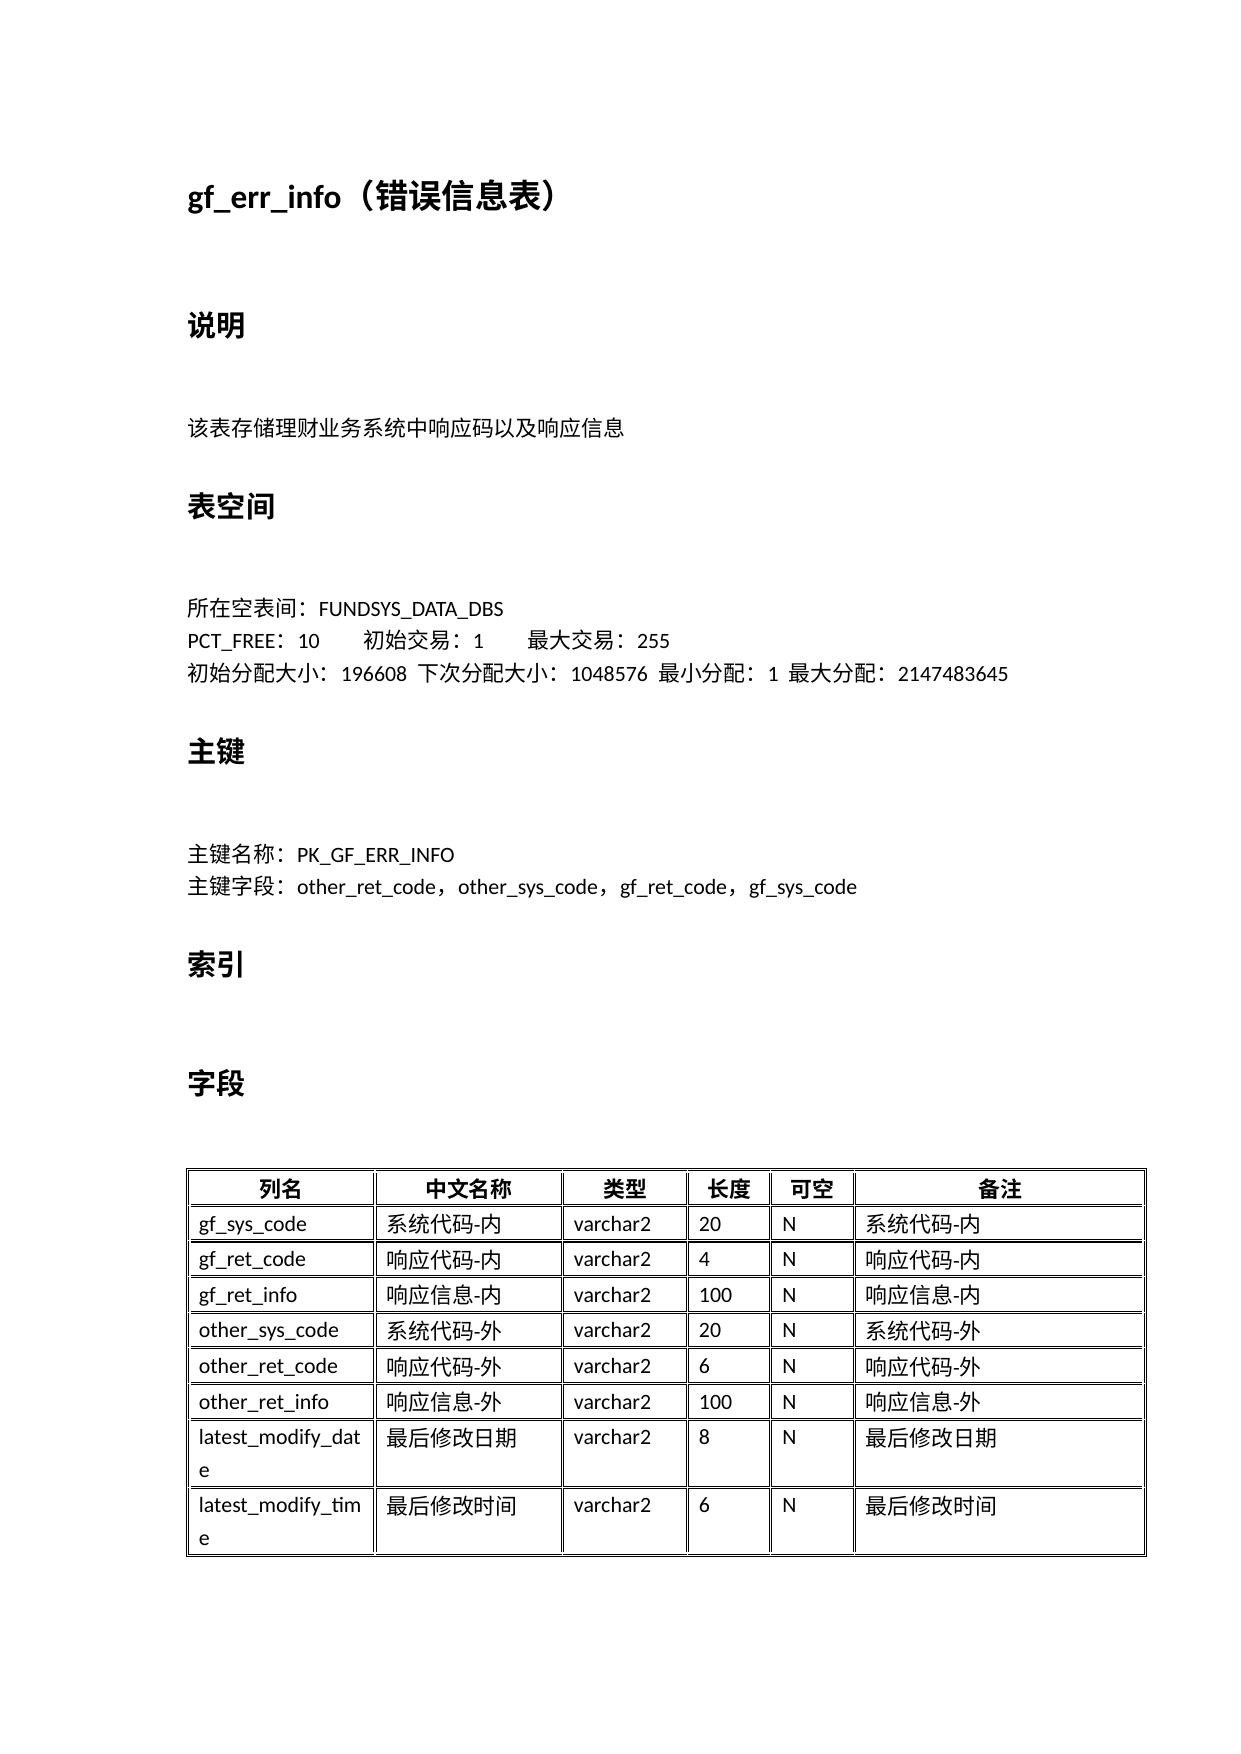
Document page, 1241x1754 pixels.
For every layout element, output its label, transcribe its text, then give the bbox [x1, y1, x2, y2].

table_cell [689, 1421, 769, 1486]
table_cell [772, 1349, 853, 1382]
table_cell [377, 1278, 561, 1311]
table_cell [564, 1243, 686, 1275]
text 所在空表间：FUNDSYS_DATA_DBS [187, 591, 1053, 623]
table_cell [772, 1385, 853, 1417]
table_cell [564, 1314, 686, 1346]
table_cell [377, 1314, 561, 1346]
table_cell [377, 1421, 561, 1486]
text 初始分配大小：196608 下次分配大小：1048576 最小分配：1 最大分配：2147483645 [187, 656, 1053, 688]
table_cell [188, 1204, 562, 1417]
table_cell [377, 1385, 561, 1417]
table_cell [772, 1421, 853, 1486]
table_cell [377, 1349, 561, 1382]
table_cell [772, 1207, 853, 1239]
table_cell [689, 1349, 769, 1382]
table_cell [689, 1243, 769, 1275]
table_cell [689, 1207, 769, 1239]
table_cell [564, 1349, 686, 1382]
subtitle 字段 [187, 1049, 1053, 1114]
subtitle 主键 [187, 717, 1053, 782]
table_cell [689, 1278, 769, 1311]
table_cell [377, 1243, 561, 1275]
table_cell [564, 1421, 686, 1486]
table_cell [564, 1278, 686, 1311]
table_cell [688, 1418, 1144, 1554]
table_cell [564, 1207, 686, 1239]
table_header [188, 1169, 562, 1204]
subtitle gf_err_info（错误信息表） [187, 162, 1053, 227]
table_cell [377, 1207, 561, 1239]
text 主键名称：PK_GF_ERR_INFO [187, 836, 1053, 869]
text 主键字段：other_ret_code，other_sys_code，gf_ret_code，gf_sys_code [187, 869, 1053, 901]
text PCT_FREE：10 初始交易：1 最大交易：255 [187, 623, 1053, 656]
subtitle 表空间 [187, 472, 1053, 537]
subtitle 说明 [187, 291, 1053, 356]
subtitle 索引 [187, 930, 1053, 995]
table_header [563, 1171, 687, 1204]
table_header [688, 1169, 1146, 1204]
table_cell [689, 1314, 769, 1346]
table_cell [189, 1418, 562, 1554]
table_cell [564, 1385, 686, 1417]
text 该表存储理财业务系统中响应码以及响应信息 [187, 410, 1053, 443]
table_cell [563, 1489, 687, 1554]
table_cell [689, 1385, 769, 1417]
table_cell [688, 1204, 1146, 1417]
